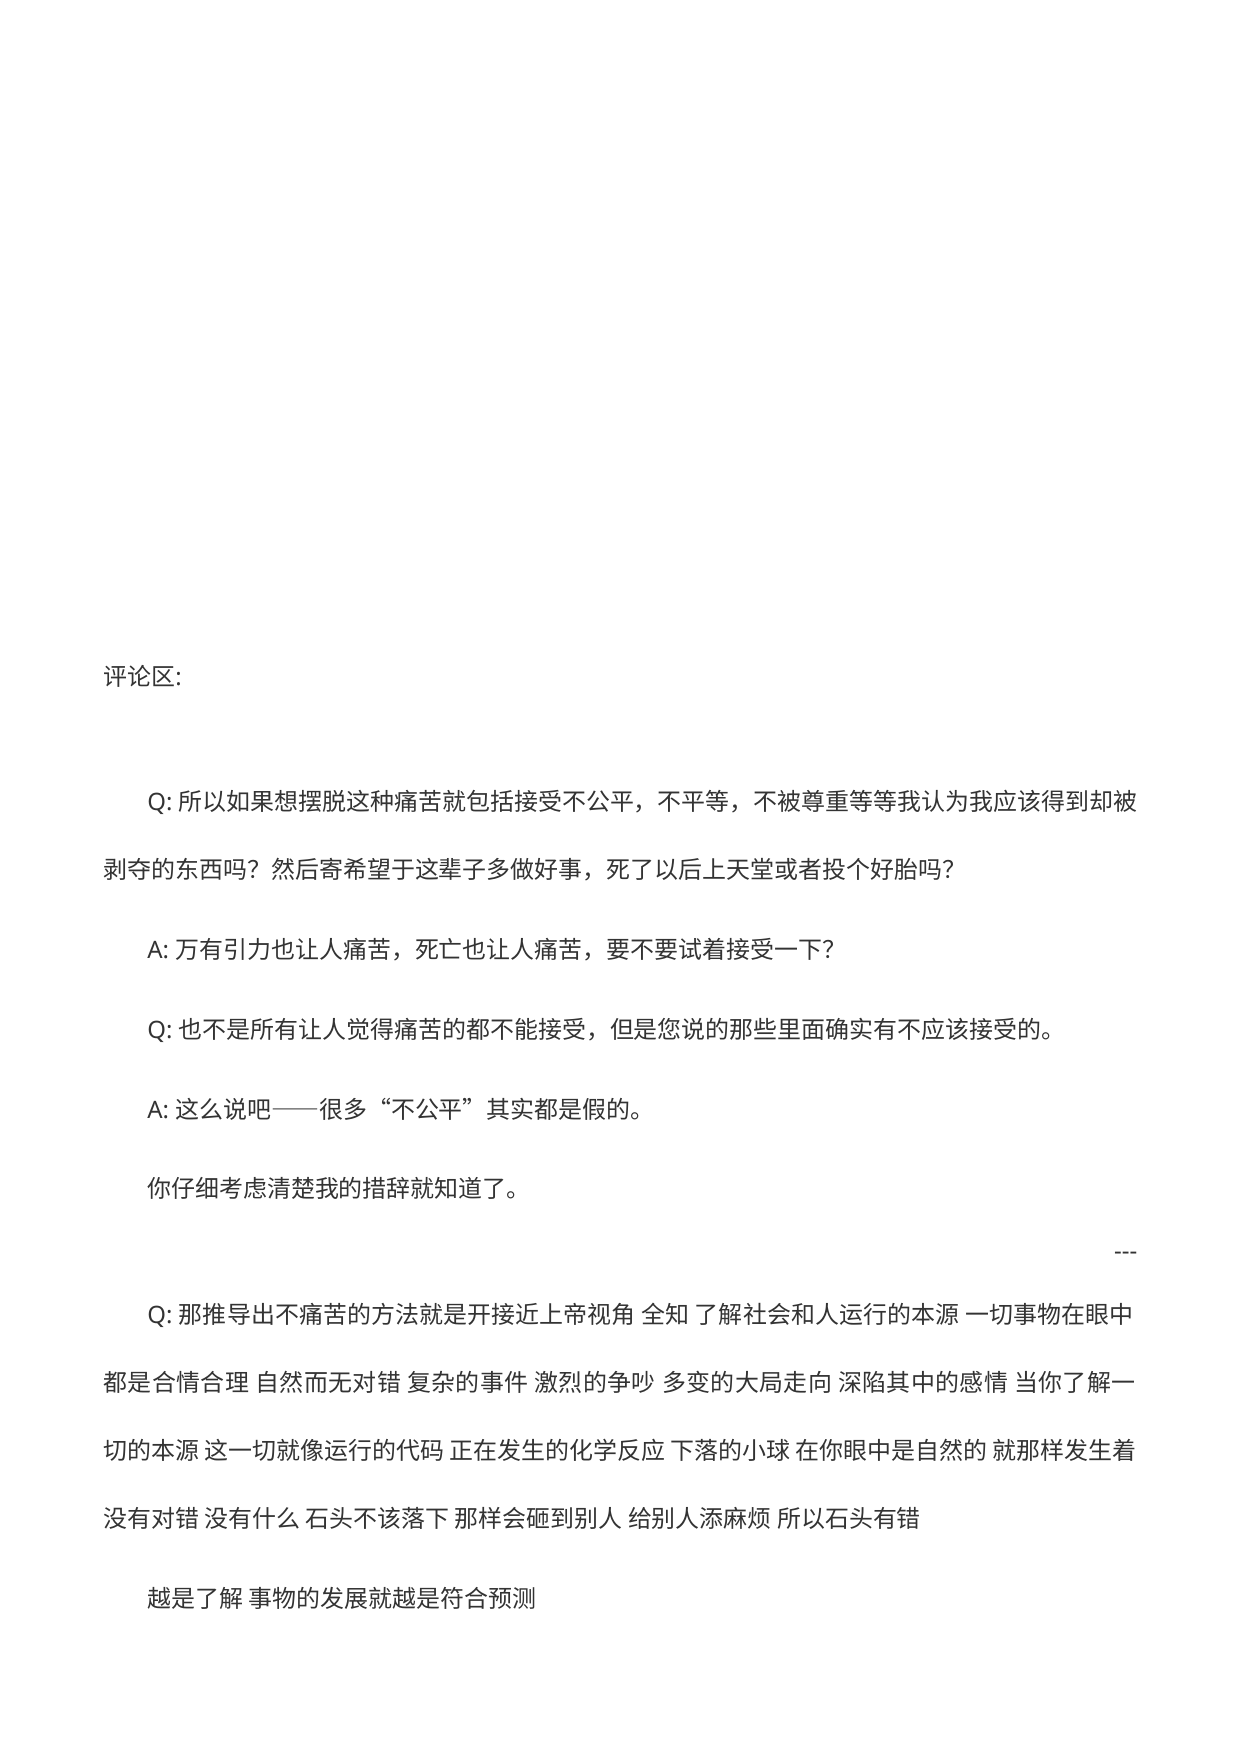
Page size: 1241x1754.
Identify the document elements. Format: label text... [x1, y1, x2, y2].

text --- [103, 1233, 1137, 1267]
text 越是了解 事物的发展就越是符合预测 [103, 1563, 1137, 1631]
text 你仔细考虑清楚我的措辞就知道了。 [103, 1153, 1137, 1221]
text A: 万有引力也让人痛苦，死亡也让人痛苦，要不要试着接受一下？ [103, 914, 1137, 982]
text Q: 所以如果想摆脱这种痛苦就包括接受不公平，不平等，不被尊重等等我认为我应该得到却被剥夺的东西吗？然后寄希望于这辈子多做好事，死了以后上天堂或者投个好胎吗？ [103, 766, 1137, 902]
text 评论区: [103, 641, 1137, 709]
text Q: 也不是所有让人觉得痛苦的都不能接受，但是您说的那些里面确实有不应该接受的。 [103, 994, 1137, 1062]
text A: 这么说吧——很多“不公平”其实都是假的。 [103, 1074, 1137, 1142]
text Q: 那推导出不痛苦的方法就是开接近上帝视角 全知 了解社会和人运行的本源 一切事物在眼中都是合情合理 自然而无对错 复杂的事件 激烈的争吵 多变的大局走向 深陷其中的感情 当你了解一切的本源 这一切就像运行的代码 正在发生的化学反应 下落的小球 在你眼中是自然的 就那样发生着 没有对错 没有什么 石头不该落下 那样会砸到别人 给别人添麻烦 所以石头有错 [103, 1279, 1137, 1551]
